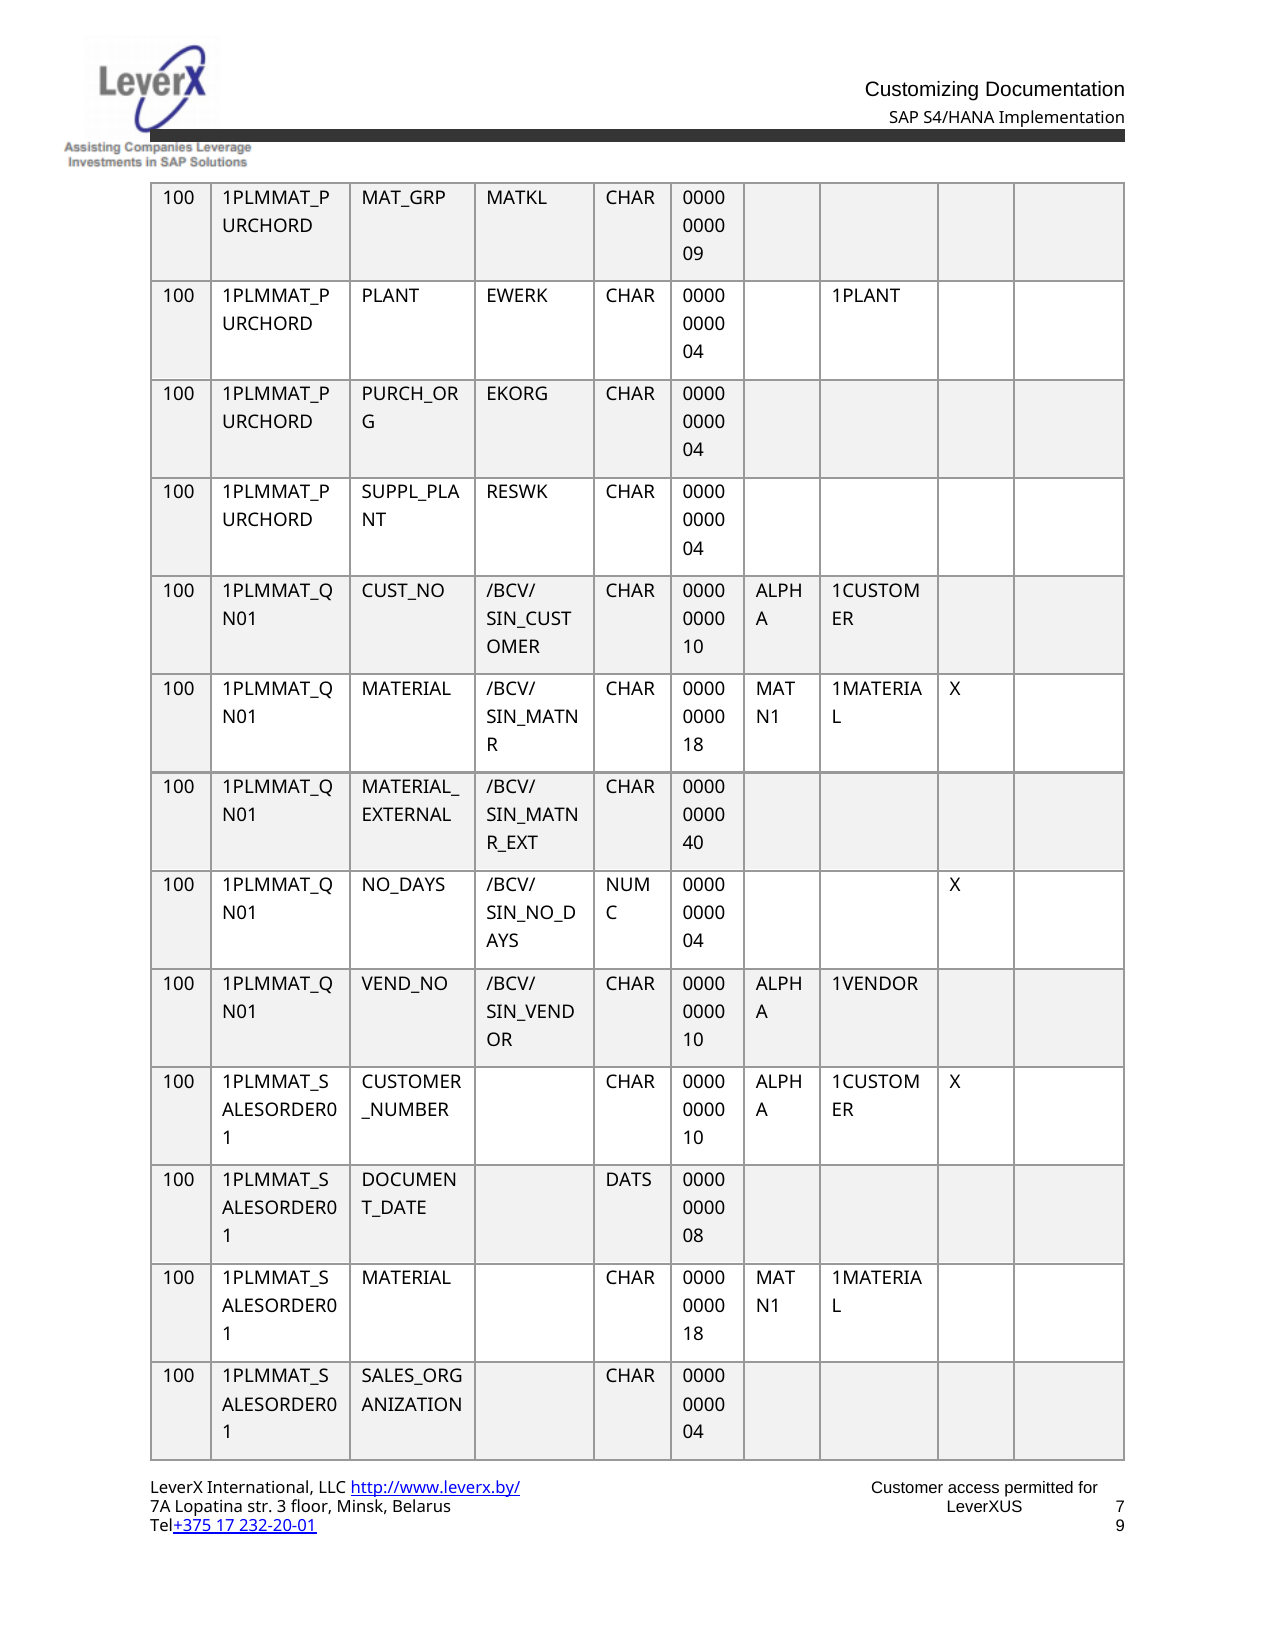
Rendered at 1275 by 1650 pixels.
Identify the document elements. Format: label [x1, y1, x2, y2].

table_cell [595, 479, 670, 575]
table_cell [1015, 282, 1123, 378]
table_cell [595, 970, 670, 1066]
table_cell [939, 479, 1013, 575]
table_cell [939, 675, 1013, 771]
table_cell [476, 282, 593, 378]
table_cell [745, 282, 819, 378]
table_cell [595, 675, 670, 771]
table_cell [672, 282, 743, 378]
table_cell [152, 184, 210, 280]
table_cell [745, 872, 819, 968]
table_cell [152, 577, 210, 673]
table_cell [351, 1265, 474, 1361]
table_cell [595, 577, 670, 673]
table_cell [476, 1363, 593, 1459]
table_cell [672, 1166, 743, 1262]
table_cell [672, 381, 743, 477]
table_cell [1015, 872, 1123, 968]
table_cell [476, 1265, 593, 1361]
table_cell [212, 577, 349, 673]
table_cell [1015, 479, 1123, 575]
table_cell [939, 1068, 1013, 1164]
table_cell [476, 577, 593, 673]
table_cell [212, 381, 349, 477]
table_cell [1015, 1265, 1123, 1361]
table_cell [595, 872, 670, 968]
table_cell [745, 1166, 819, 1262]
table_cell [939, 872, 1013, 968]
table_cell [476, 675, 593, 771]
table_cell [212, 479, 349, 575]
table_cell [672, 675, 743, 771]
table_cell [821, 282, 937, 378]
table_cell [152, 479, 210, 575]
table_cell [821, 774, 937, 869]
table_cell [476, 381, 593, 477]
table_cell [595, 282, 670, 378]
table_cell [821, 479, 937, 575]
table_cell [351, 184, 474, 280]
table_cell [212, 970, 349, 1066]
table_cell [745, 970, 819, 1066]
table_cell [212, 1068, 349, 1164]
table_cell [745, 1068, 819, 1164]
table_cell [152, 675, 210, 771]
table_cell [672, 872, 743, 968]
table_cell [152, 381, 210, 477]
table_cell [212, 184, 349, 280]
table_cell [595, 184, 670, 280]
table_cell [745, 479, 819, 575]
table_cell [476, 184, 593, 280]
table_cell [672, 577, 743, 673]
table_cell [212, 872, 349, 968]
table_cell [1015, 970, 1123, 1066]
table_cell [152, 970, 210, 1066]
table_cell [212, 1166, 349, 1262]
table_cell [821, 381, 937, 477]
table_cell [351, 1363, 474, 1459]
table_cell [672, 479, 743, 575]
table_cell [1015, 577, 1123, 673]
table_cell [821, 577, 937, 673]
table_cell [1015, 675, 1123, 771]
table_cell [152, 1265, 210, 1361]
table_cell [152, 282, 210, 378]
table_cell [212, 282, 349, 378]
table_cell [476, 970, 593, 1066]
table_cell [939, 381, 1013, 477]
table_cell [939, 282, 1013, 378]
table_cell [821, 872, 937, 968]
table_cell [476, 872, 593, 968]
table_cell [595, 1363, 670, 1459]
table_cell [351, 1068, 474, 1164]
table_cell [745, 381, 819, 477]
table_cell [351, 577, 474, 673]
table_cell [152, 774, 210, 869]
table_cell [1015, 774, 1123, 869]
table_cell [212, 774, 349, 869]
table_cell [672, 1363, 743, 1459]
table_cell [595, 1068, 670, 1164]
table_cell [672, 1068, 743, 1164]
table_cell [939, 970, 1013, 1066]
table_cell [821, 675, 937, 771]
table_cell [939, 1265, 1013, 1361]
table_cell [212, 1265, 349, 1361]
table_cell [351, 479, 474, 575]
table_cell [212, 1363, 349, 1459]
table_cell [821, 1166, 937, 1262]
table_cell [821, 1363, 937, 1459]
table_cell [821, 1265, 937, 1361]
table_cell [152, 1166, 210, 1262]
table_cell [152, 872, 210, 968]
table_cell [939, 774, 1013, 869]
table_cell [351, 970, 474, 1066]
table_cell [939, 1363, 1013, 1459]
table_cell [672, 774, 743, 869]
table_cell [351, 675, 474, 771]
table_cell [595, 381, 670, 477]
picture [59, 33, 254, 172]
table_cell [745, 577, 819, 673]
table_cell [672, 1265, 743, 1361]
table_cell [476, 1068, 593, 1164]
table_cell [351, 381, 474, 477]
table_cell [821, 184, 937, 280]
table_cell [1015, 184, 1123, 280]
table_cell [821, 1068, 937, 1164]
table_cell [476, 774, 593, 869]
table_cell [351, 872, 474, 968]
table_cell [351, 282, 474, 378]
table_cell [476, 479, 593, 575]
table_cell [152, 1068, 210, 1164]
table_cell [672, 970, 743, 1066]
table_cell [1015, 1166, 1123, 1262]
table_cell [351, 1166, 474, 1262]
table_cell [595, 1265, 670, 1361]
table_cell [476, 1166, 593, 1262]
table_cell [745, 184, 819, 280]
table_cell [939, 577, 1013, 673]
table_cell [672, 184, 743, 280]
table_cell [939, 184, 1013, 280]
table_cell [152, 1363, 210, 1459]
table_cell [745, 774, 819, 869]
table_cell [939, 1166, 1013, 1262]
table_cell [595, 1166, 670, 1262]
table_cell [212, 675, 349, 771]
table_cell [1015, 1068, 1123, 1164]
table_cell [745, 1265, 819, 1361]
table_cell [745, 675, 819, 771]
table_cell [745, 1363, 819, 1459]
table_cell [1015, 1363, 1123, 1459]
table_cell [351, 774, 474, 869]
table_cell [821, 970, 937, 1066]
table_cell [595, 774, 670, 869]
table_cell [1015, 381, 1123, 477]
